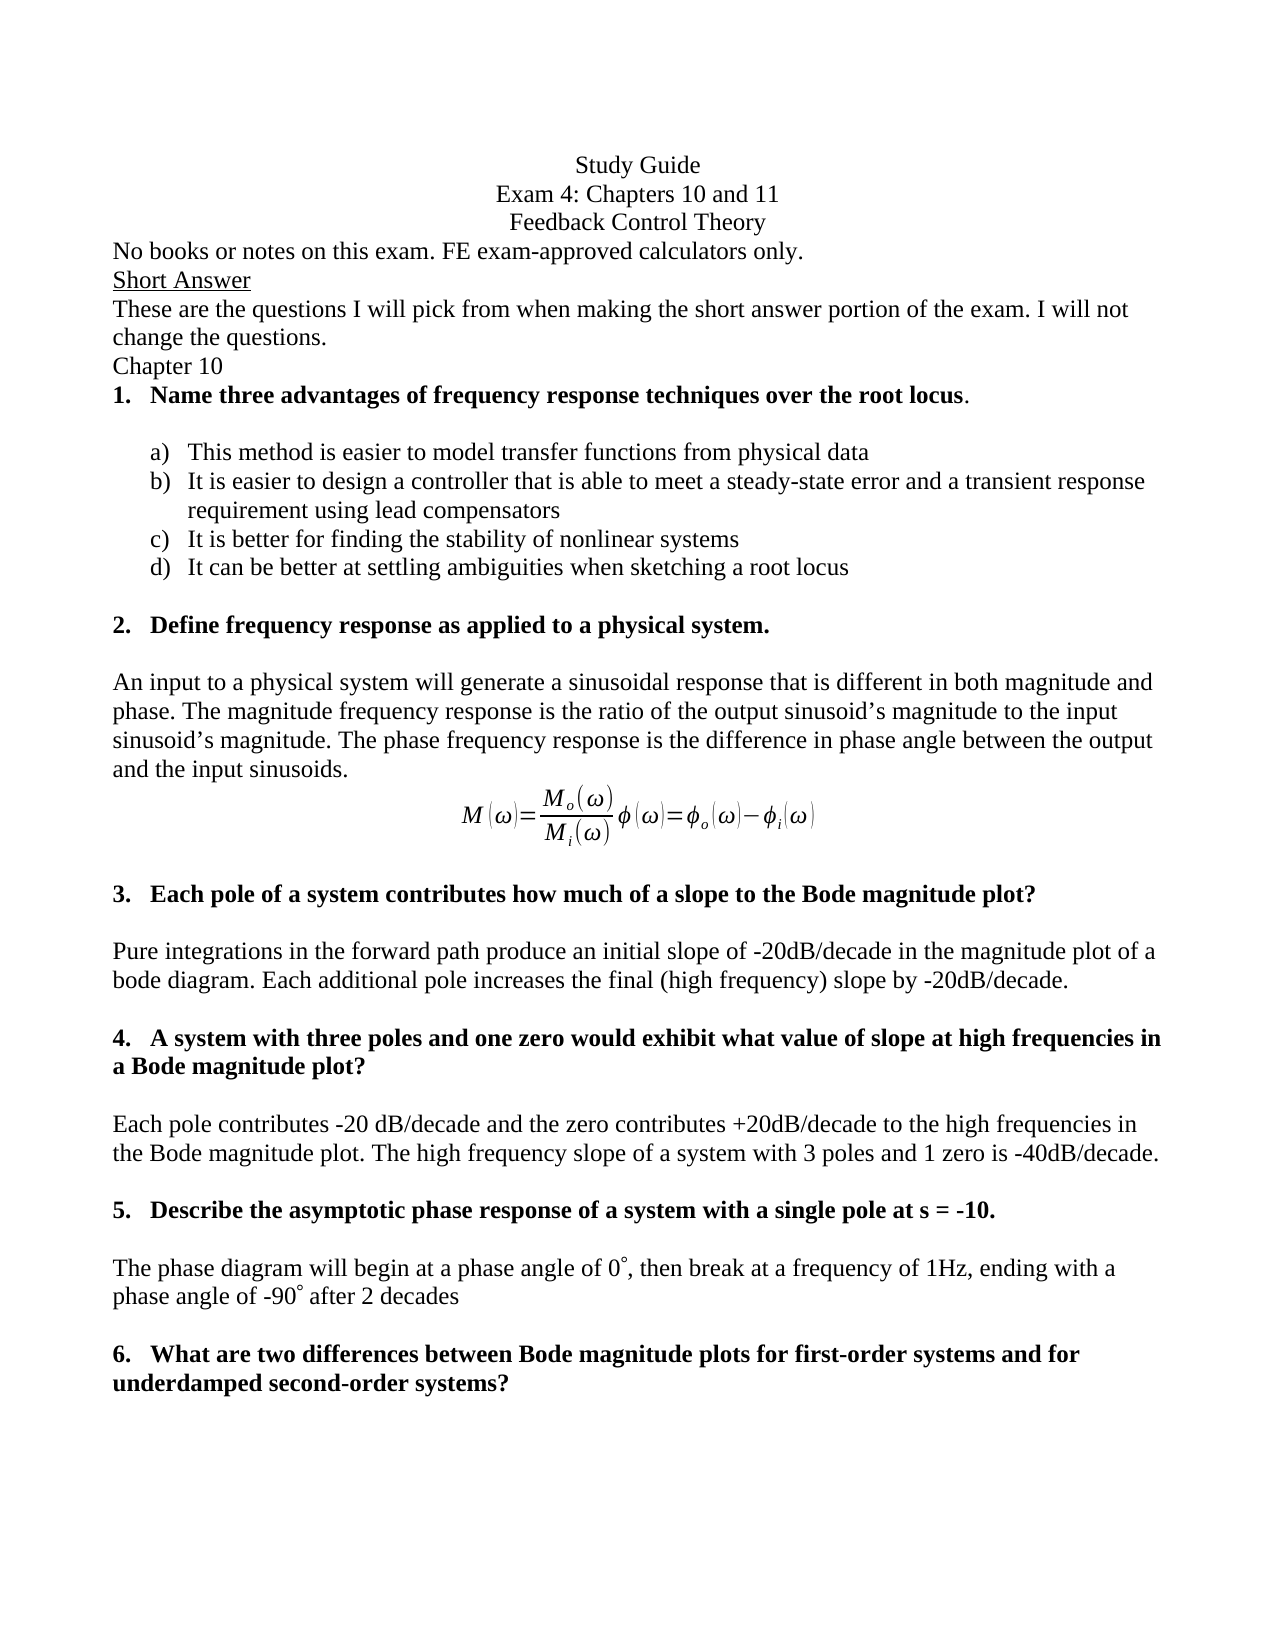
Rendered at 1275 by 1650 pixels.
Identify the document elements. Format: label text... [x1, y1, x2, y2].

text Each pole contributes -20 dB/decade and the zero contributes +20dB/decade to the high frequencies in the Bode magnitude plot. The high frequency slope of a system with 3 poles and 1 zero is -40dB/decade. [112, 1109, 1162, 1166]
text 3. Each pole of a system contributes how much of a slope to the Bode magnitude plot? [112, 879, 1162, 908]
text 1. Name three advantages of frequency response techniques over the root locus. [112, 380, 1162, 409]
text No books or notes on this exam. FE exam-approved calculators only. [112, 236, 1162, 265]
text Study Guide [112, 150, 1162, 179]
text 6. What are two differences between Bode magnitude plots for first-order systems and for underdamped second-order systems? [112, 1339, 1162, 1396]
text Chapter 10 [112, 351, 1162, 380]
text 4. A system with three poles and one zero would exhibit what value of slope at high frequencies in a Bode magnitude plot? [112, 1023, 1162, 1080]
text 2. Define frequency response as applied to a physical system. [112, 610, 1162, 639]
text Short Answer [112, 265, 1162, 294]
text Exam 4: Chapters 10 and 11 [112, 179, 1162, 207]
list It is easier to design a controller that is able to meet a steady-state error and a transient response requirement using lead compensators [150, 466, 1162, 524]
text The phase diagram will begin at a phase angle of 0, then break at a frequency of 1Hz, ending with a phase angle of -90 after 2 decades [112, 1253, 1162, 1310]
text Feedback Control Theory [112, 207, 1162, 236]
text 5. Describe the asymptotic phase response of a system with a single pole at s = -10. [112, 1195, 1162, 1224]
text These are the questions I will pick from when making the short answer portion of the exam. I will not change the questions. [112, 294, 1162, 351]
list It can be better at settling ambiguities when sketching a root locus [150, 552, 1162, 581]
list It is better for finding the stability of nonlinear systems [150, 524, 1162, 552]
list This method is easier to model transfer functions from physical data [150, 437, 1162, 466]
text An input to a physical system will generate a sinusoidal response that is different in both magnitude and phase. The magnitude frequency response is the ratio of the output sinusoid’s magnitude to the input sinusoid’s magnitude. The phase frequency response is the difference in phase angle between the output and the input sinusoids. [112, 667, 1162, 782]
text Pure integrations in the forward path produce an initial slope of -20dB/decade in the magnitude plot of a bode diagram. Each additional pole increases the final (high frequency) slope by -20dB/decade. [112, 936, 1162, 994]
